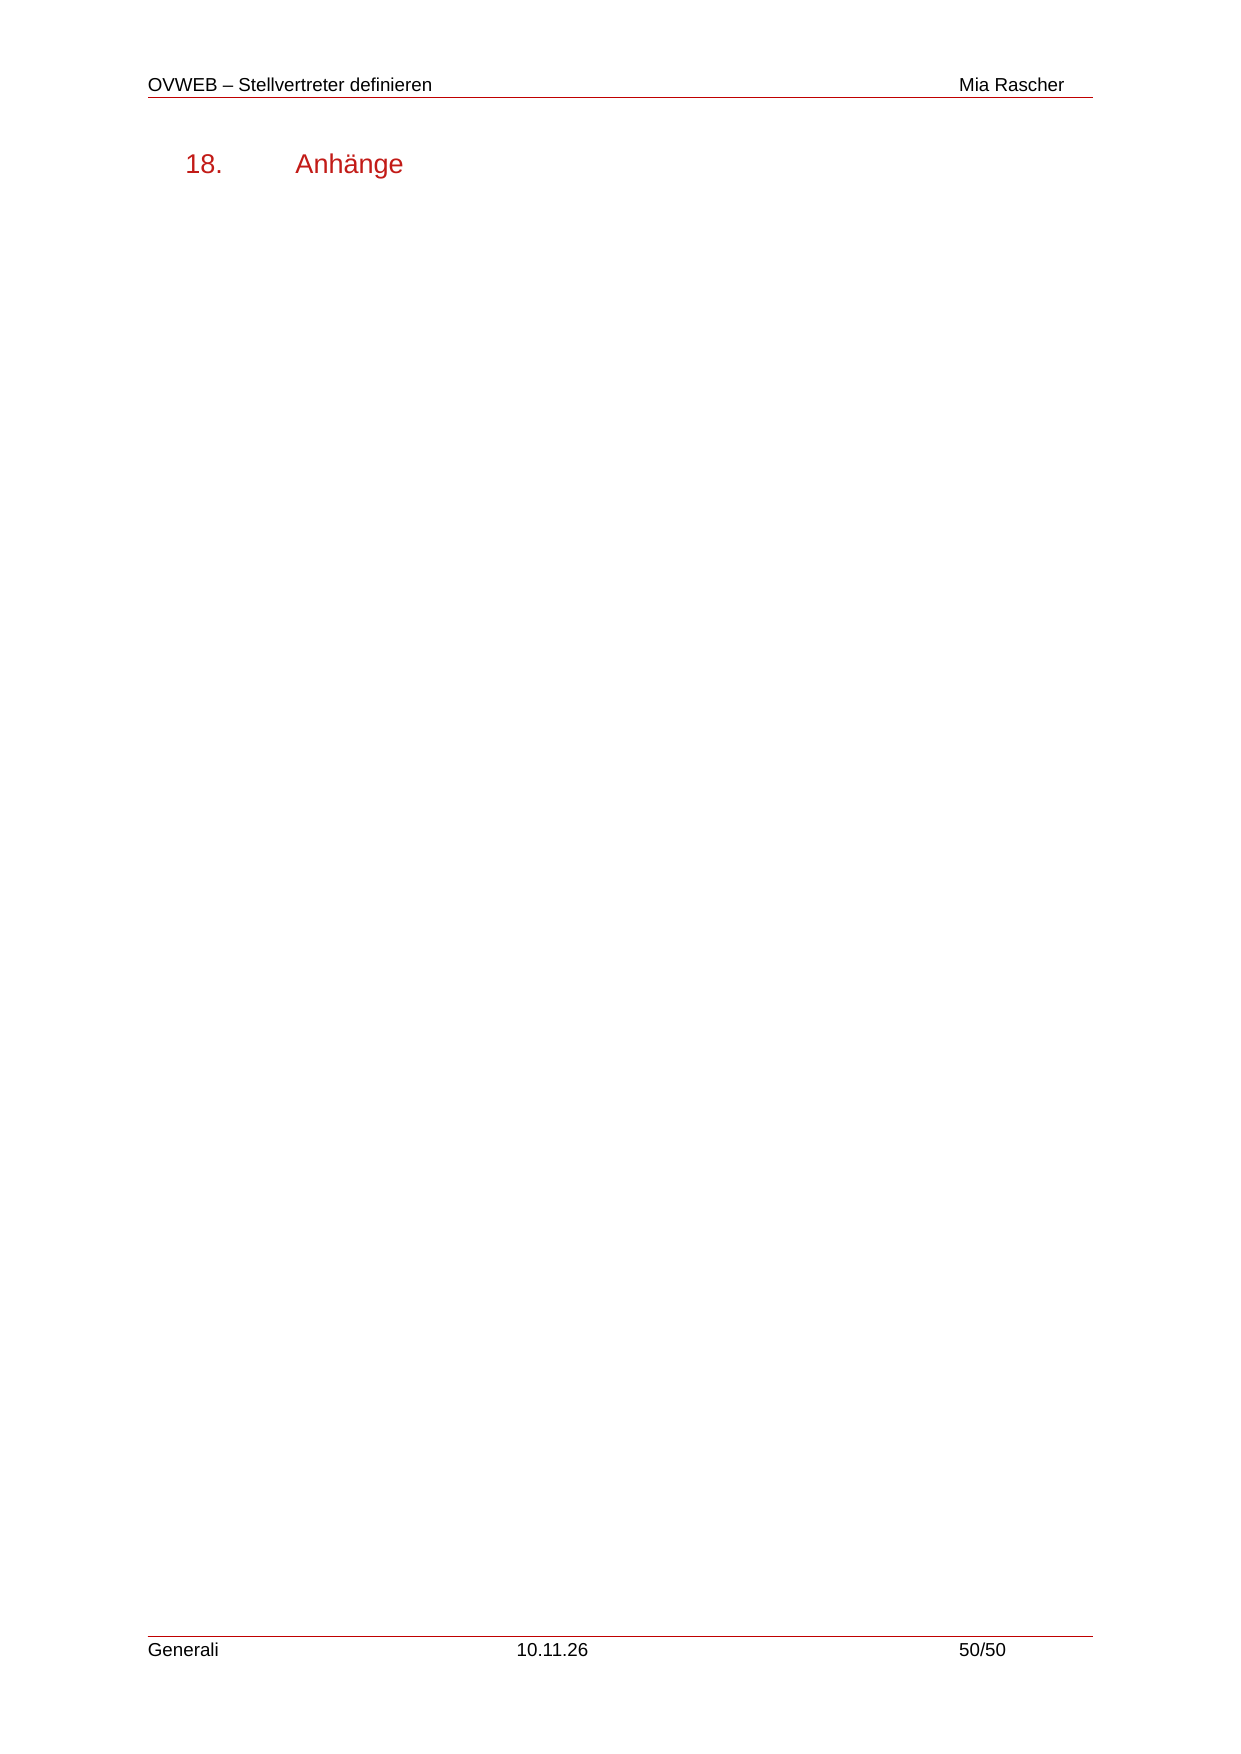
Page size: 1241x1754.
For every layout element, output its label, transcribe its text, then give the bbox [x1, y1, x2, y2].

subtitle Anhänge [185, 148, 1093, 179]
